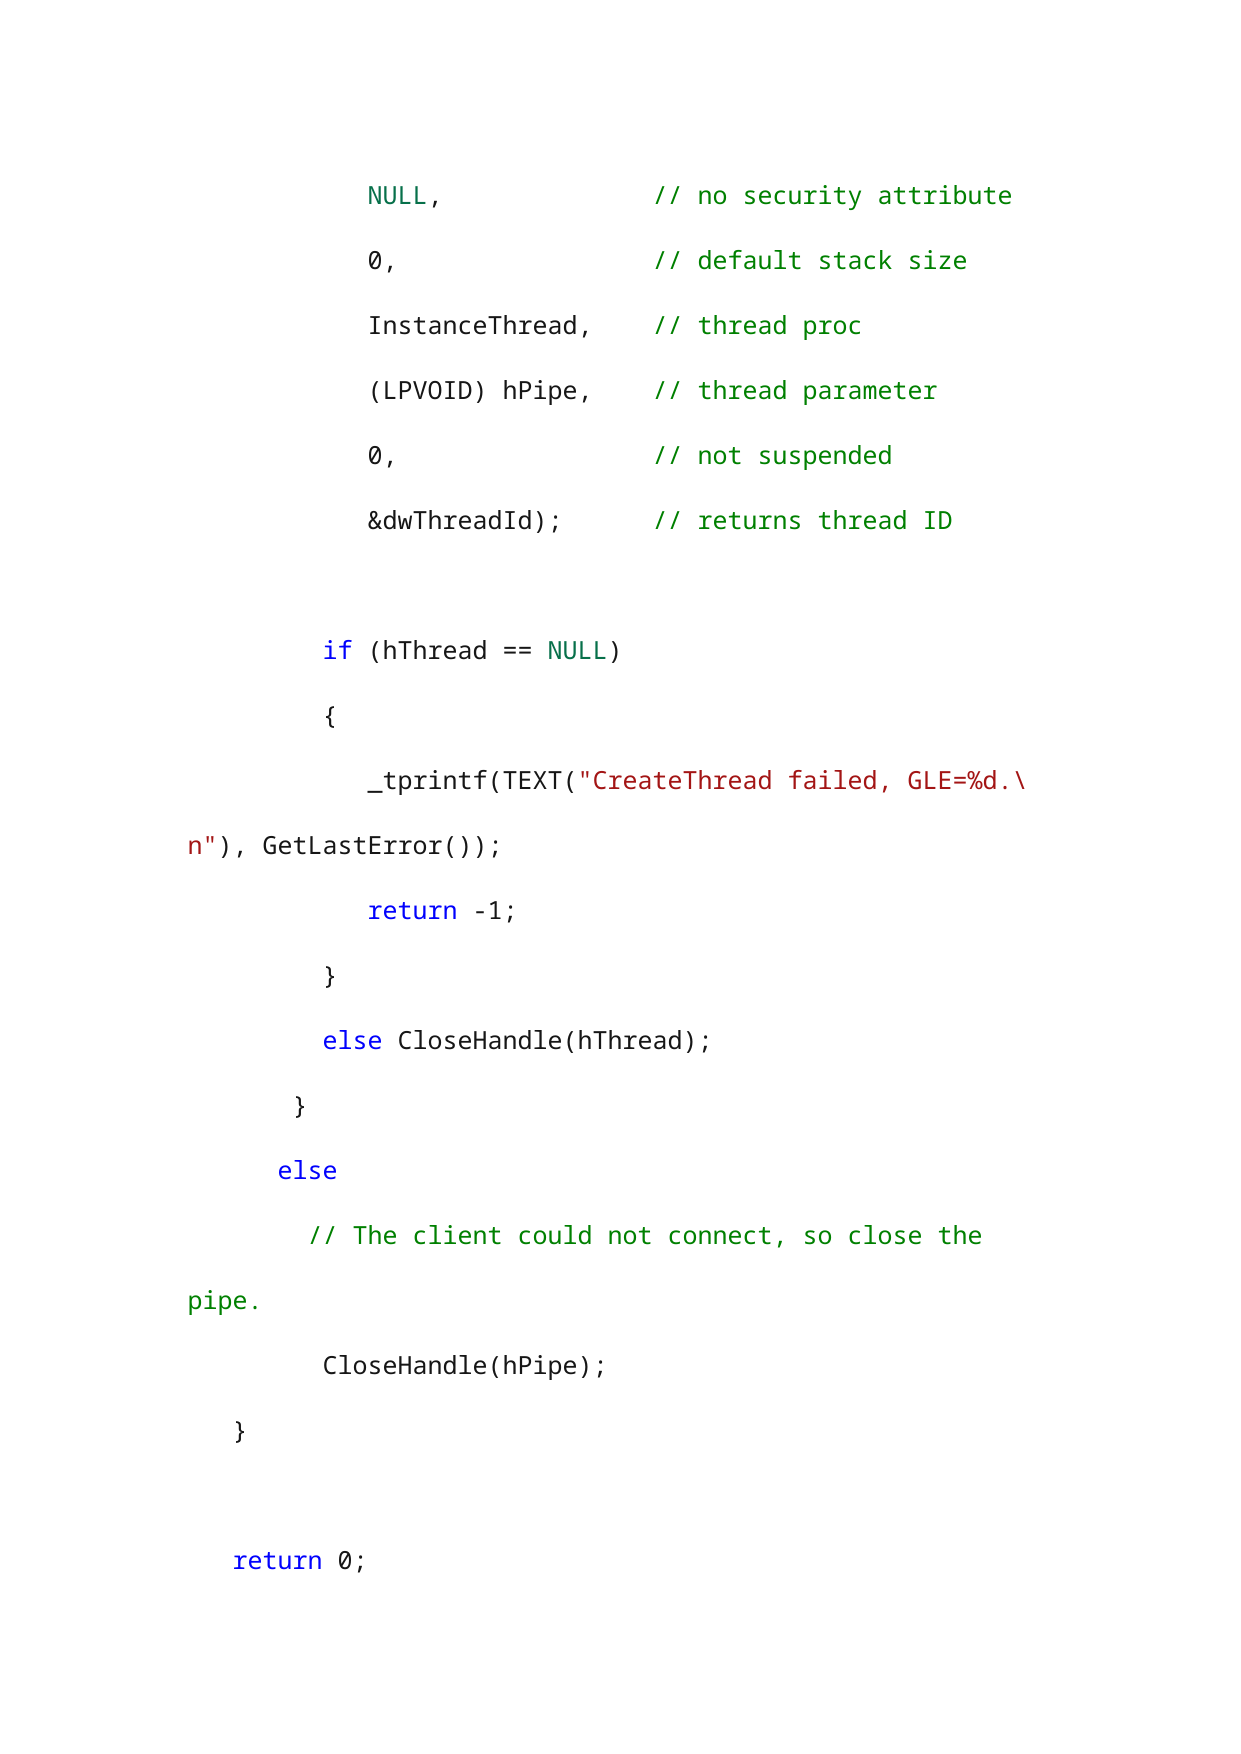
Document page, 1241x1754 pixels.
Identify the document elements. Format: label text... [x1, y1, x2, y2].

text 0, // default stack size [187, 227, 1053, 292]
text else [187, 1137, 1053, 1202]
text if (hThread == NULL) [187, 617, 1053, 682]
text return 0; [187, 1527, 1053, 1592]
text (LPVOID) hPipe, // thread parameter [187, 357, 1053, 422]
text 0, // not suspended [187, 422, 1053, 487]
text NULL, // no security attribute [187, 162, 1053, 227]
text } [187, 1397, 1053, 1462]
text else CloseHandle(hThread); [187, 1007, 1053, 1072]
text { [187, 682, 1053, 747]
text // The client could not connect, so close the pipe. [187, 1202, 1053, 1332]
text &dwThreadId); // returns thread ID [187, 487, 1053, 552]
text } [187, 942, 1053, 1007]
text InstanceThread, // thread proc [187, 292, 1053, 357]
text CloseHandle(hPipe); [187, 1332, 1053, 1397]
text } [187, 1072, 1053, 1137]
text _tprintf(TEXT("CreateThread failed, GLE=%d.\n"), GetLastError()); [187, 747, 1053, 877]
text return -1; [187, 877, 1053, 942]
